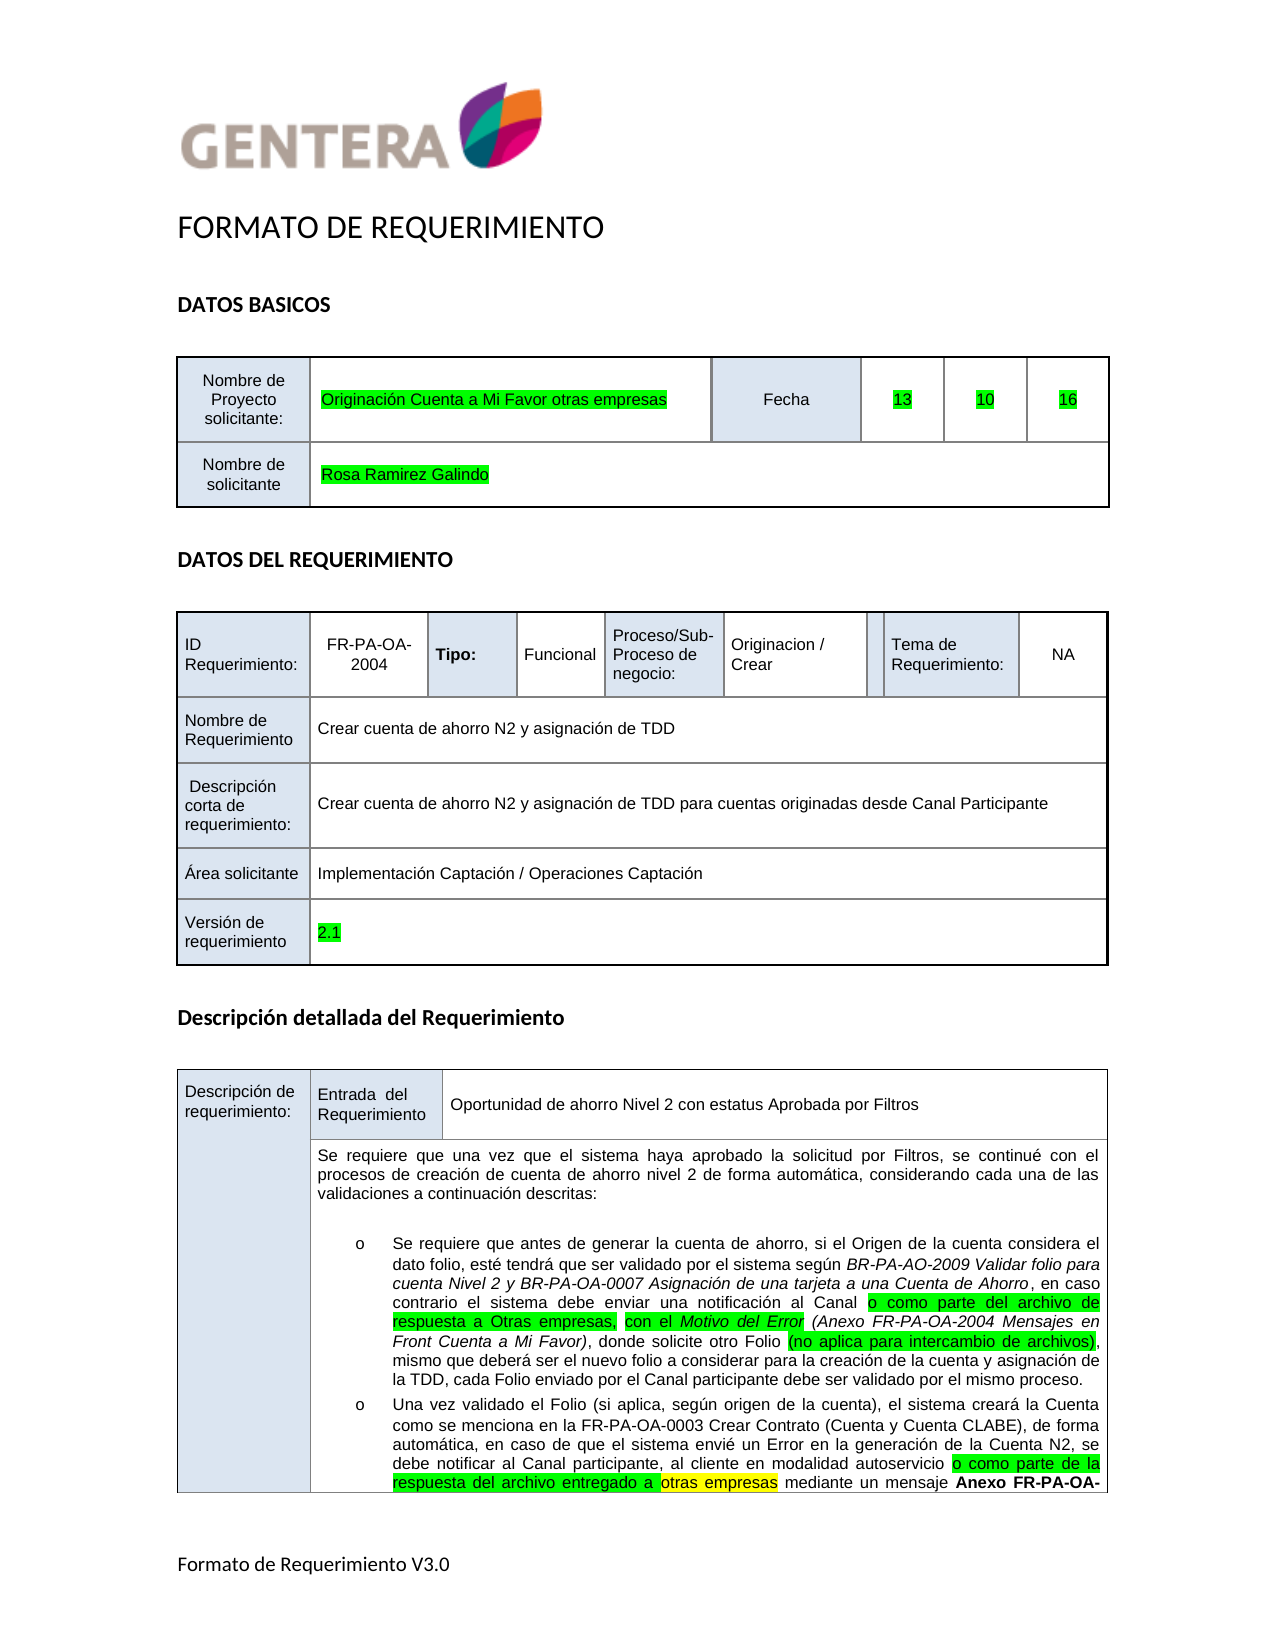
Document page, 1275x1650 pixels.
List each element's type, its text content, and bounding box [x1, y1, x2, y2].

table_cell Nombre de solicitante [178, 443, 309, 506]
text FORMATO DE REQUERIMIENTO [177, 206, 1098, 247]
table_header 13 [862, 358, 943, 441]
table_header Fecha [713, 358, 860, 441]
table_cell Crear cuenta de ahorro N2 y asignación de TDD para cuentas originadas desde Canal Participante [311, 764, 1106, 847]
table_header Entrada del Requerimiento [311, 1070, 442, 1139]
table_header Tipo: [429, 613, 516, 696]
table_cell Crear cuenta de ahorro N2 y asignación de TDD [311, 698, 1106, 762]
table_header Funcional [518, 613, 604, 696]
text Descripción detallada del Requerimiento [177, 1003, 1098, 1031]
table_cell Implementación Captación / Operaciones Captación [311, 849, 1106, 898]
table_header 10 [945, 358, 1026, 441]
table_header [868, 613, 883, 696]
text DATOS BASICOS [177, 290, 1098, 318]
table_header Proceso/Sub-Proceso de negocio: [606, 613, 723, 696]
text DATOS DEL REQUERIMIENTO [177, 546, 1098, 573]
table_cell Versión de requerimiento [178, 900, 309, 964]
table_header ID Requerimiento: [178, 613, 309, 696]
table_cell Nombre de Requerimiento [178, 698, 309, 762]
table_header 16 [1028, 358, 1108, 441]
table_header Oportunidad de ahorro Nivel 2 con estatus Aprobada por Filtros [443, 1070, 1107, 1139]
table_header Originacion / Crear [725, 613, 866, 696]
table_cell Rosa Ramirez Galindo [311, 443, 1108, 506]
table_cell Descripción corta de requerimiento: [178, 764, 309, 847]
picture [177, 73, 551, 186]
table_cell Área solicitante [178, 849, 309, 898]
table_header Tema de Requerimiento: [885, 613, 1018, 696]
table_header Descripción de requerimiento: [178, 1070, 310, 1492]
table_header Originación Cuenta a Mi Favor otras empresas [311, 358, 710, 441]
table_header FR-PA-OA-2004 [311, 613, 427, 696]
table_header Nombre de Proyecto solicitante: [178, 358, 309, 441]
table_header NA [1020, 613, 1106, 696]
table_cell 2.1 [311, 900, 1106, 964]
